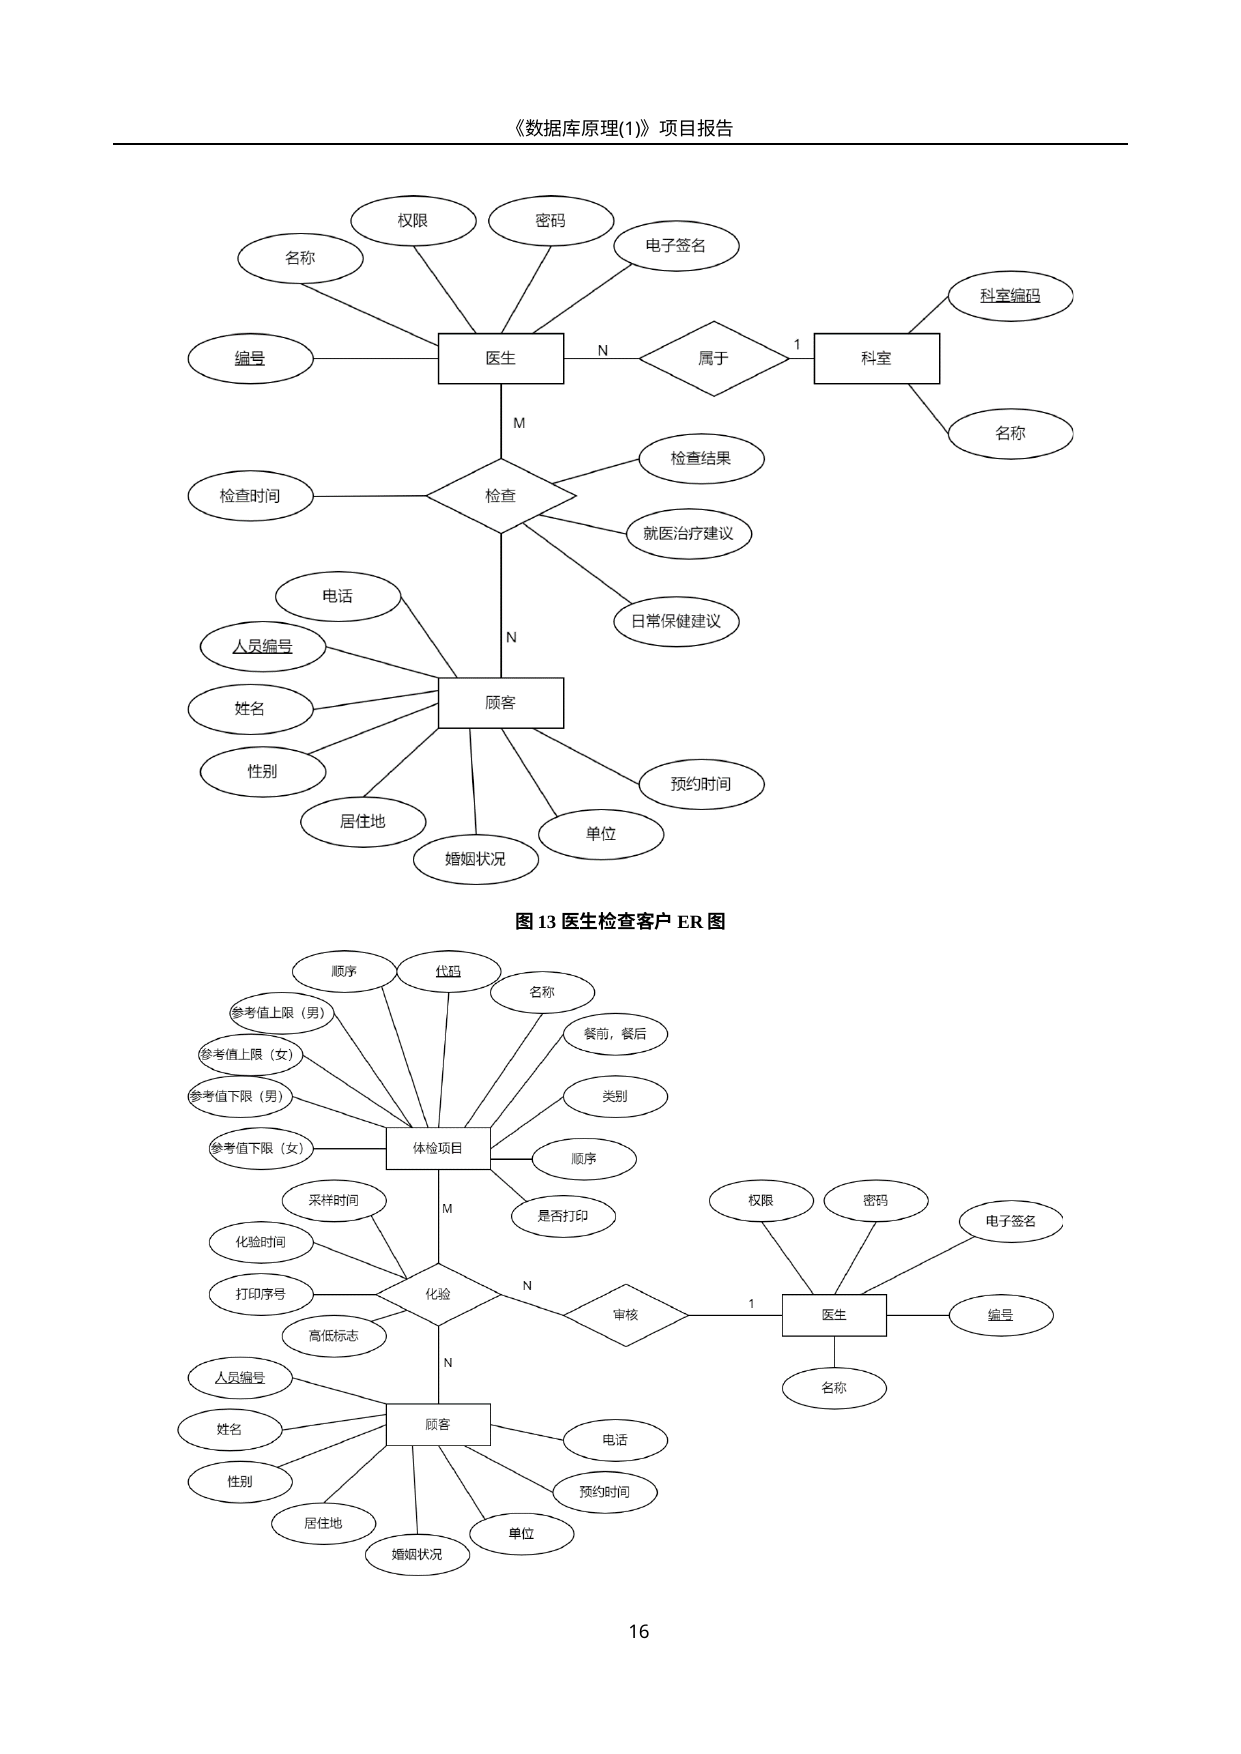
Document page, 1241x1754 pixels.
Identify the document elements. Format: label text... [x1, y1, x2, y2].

picture [187, 195, 1074, 885]
text 图13 医生检查客户ER图 [112, 907, 1128, 934]
picture [177, 950, 1063, 1576]
